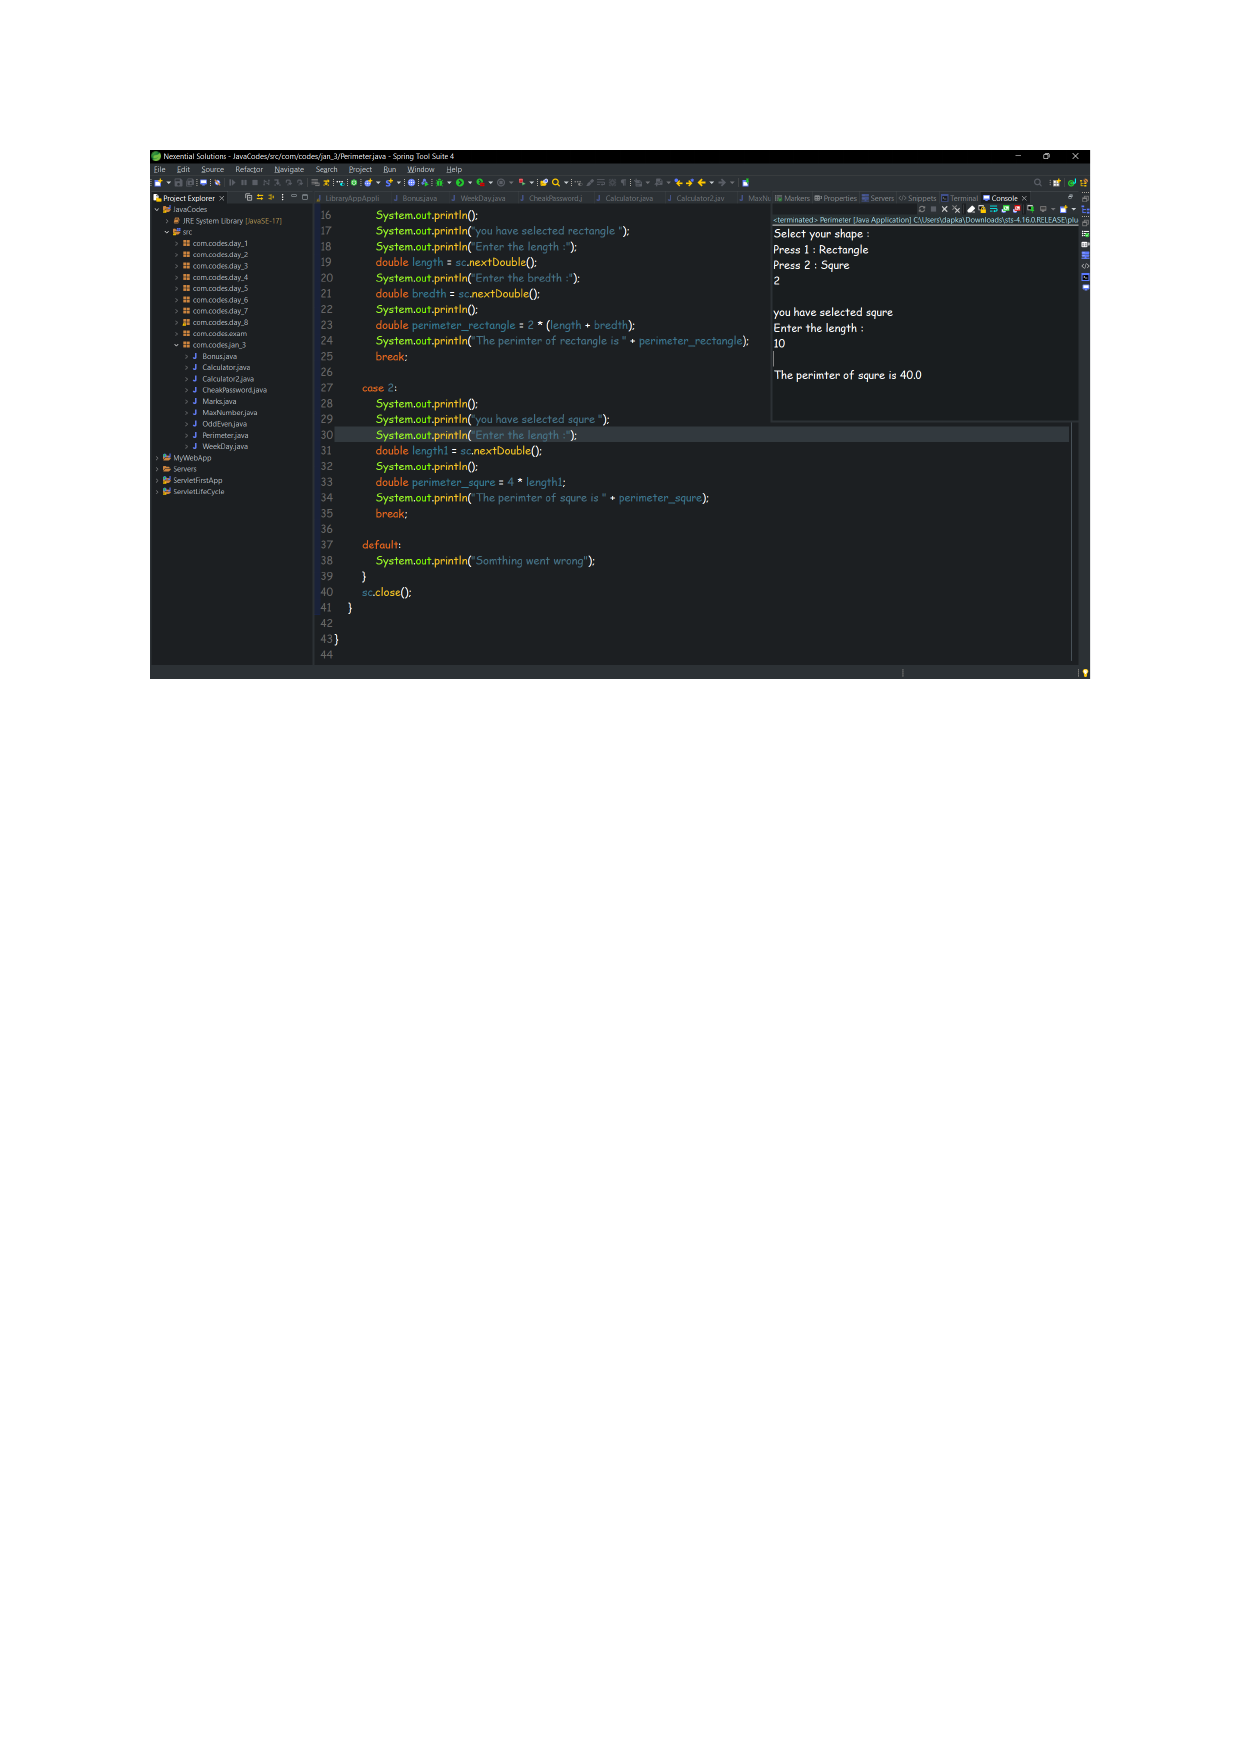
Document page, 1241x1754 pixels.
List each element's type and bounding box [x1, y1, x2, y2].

picture [150, 150, 1091, 679]
